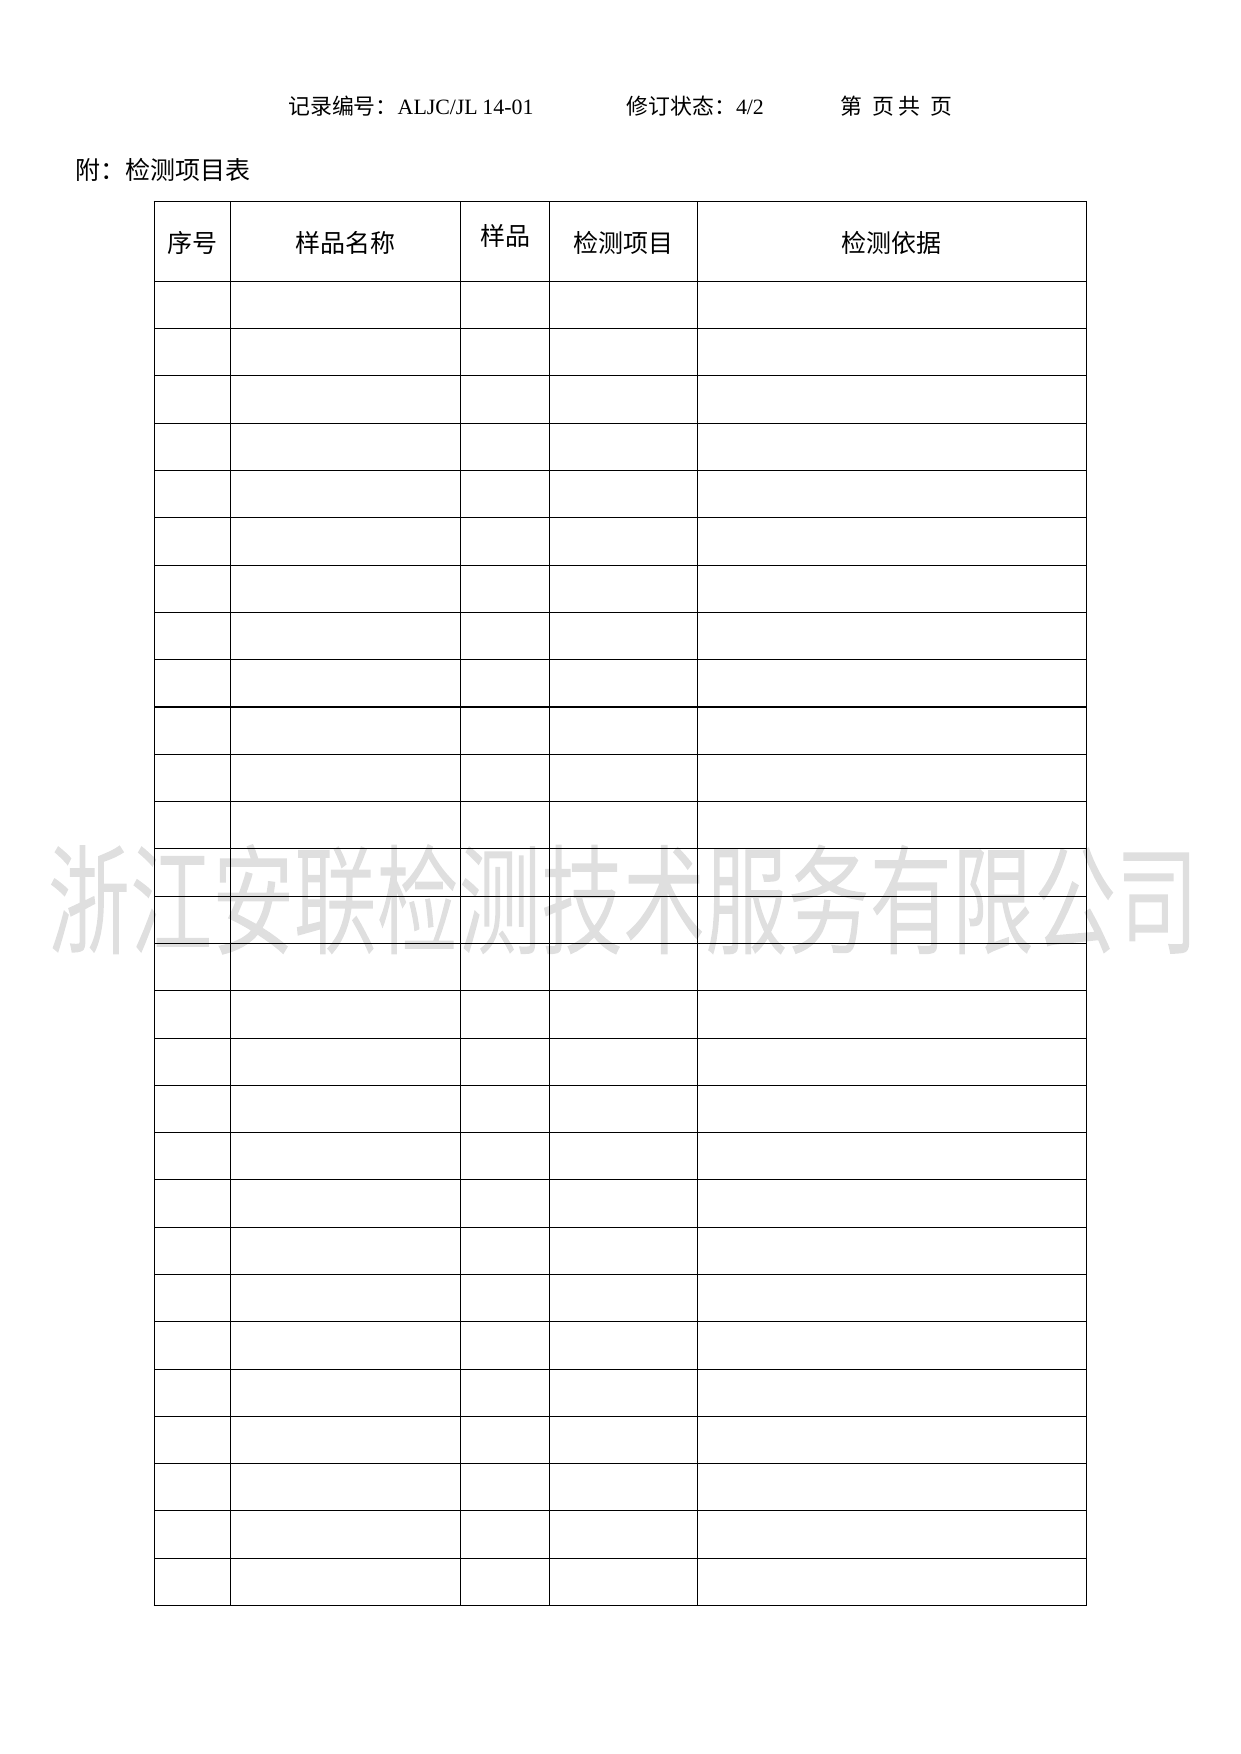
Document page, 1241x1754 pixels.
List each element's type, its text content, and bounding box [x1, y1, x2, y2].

table_cell [231, 518, 460, 564]
table_cell [155, 1086, 230, 1132]
table_cell [155, 1322, 230, 1368]
table_cell [698, 566, 1086, 612]
table_cell [550, 1370, 697, 1416]
table_cell [155, 708, 230, 754]
text 附：检测项目表 [75, 136, 1165, 201]
table_cell [550, 660, 697, 706]
table_cell [550, 849, 697, 896]
table_cell [461, 755, 549, 801]
table_cell [550, 1180, 697, 1227]
table_header 样品 数量 [461, 202, 549, 281]
table_cell [461, 1039, 549, 1085]
table_cell [698, 991, 1086, 1037]
table_cell [231, 1464, 460, 1510]
table_header 样品名称 [231, 202, 460, 281]
table_cell [155, 613, 230, 659]
table_cell [155, 282, 230, 328]
table_cell [461, 1228, 549, 1274]
table_cell [231, 1086, 460, 1132]
table_cell [231, 944, 460, 990]
table_cell [698, 376, 1086, 423]
table_cell [231, 991, 460, 1037]
table_cell [550, 424, 697, 470]
table_cell [155, 1180, 230, 1227]
table_cell [550, 518, 697, 564]
table_cell [698, 802, 1086, 848]
table_cell [231, 708, 460, 754]
table_cell [461, 282, 549, 328]
table_cell [550, 944, 697, 990]
table_cell [461, 329, 549, 375]
table_cell [461, 1275, 549, 1321]
table_cell [550, 1417, 697, 1463]
table_cell [155, 897, 230, 943]
table_cell [550, 376, 697, 423]
table_cell [461, 471, 549, 517]
table_cell [550, 802, 697, 848]
table_cell [231, 897, 460, 943]
table_cell [231, 566, 460, 612]
table_cell [155, 566, 230, 612]
table_cell [461, 708, 549, 754]
table_header 检测项目 [550, 202, 697, 281]
table_cell [550, 613, 697, 659]
table_cell [461, 849, 549, 896]
table_cell [550, 1275, 697, 1321]
table_cell [461, 1464, 549, 1510]
table_cell [550, 1133, 697, 1179]
table_cell [698, 518, 1086, 564]
table_cell [698, 1133, 1086, 1179]
table_cell [461, 613, 549, 659]
table_cell [550, 708, 697, 754]
table_cell [231, 802, 460, 848]
table_cell [698, 1039, 1086, 1085]
table_cell [461, 1180, 549, 1227]
table_cell [231, 1133, 460, 1179]
table_cell [155, 1039, 230, 1085]
table_cell [155, 991, 230, 1037]
table_cell [461, 660, 549, 706]
table_cell [155, 424, 230, 470]
table_cell [461, 944, 549, 990]
table_cell [461, 1417, 549, 1463]
table_cell [698, 897, 1086, 943]
table_cell [698, 1228, 1086, 1274]
table_cell [155, 1370, 230, 1416]
table_cell [231, 329, 460, 375]
table_cell [155, 376, 230, 423]
table_cell [461, 1133, 549, 1179]
table_cell [698, 424, 1086, 470]
table_cell [231, 1511, 460, 1558]
table_cell [698, 471, 1086, 517]
table_cell [550, 1086, 697, 1132]
table_cell [231, 1039, 460, 1085]
table_cell [461, 376, 549, 423]
table_cell [461, 518, 549, 564]
table_cell [231, 1275, 460, 1321]
table_cell [698, 1086, 1086, 1132]
table_cell [461, 897, 549, 943]
table_cell [550, 1559, 697, 1605]
table_cell [231, 376, 460, 423]
table_cell [698, 1322, 1086, 1368]
table_cell [550, 566, 697, 612]
table_cell [698, 1464, 1086, 1510]
table_cell [461, 1322, 549, 1368]
table_cell [155, 660, 230, 706]
table_cell [698, 1559, 1086, 1605]
table_cell [231, 1228, 460, 1274]
table_cell [155, 329, 230, 375]
table_cell [155, 755, 230, 801]
table_cell [698, 1417, 1086, 1463]
table_cell [461, 1086, 549, 1132]
table_cell [461, 424, 549, 470]
table_cell [461, 1559, 549, 1605]
table_cell [550, 282, 697, 328]
table_cell [461, 1511, 549, 1558]
table_cell [155, 1417, 230, 1463]
table_cell [231, 1322, 460, 1368]
table_cell [461, 802, 549, 848]
table_cell [698, 1370, 1086, 1416]
table_cell [231, 660, 460, 706]
table_cell [698, 1180, 1086, 1227]
table_cell [231, 1370, 460, 1416]
table_cell [698, 755, 1086, 801]
table_cell [698, 660, 1086, 706]
table_cell [231, 613, 460, 659]
table_cell [461, 566, 549, 612]
table_cell [231, 1559, 460, 1605]
table_cell [550, 755, 697, 801]
table_cell [698, 613, 1086, 659]
table_cell [155, 518, 230, 564]
table_cell [550, 991, 697, 1037]
table_cell [231, 282, 460, 328]
table_cell [231, 1417, 460, 1463]
table_cell [698, 1275, 1086, 1321]
table_header 检测依据 [698, 202, 1086, 281]
table_cell [550, 1228, 697, 1274]
table_cell [155, 1275, 230, 1321]
table_cell [155, 849, 230, 896]
table_cell [155, 471, 230, 517]
table_cell [698, 849, 1086, 896]
table_cell [155, 1133, 230, 1179]
table_cell [155, 1228, 230, 1274]
table_cell [231, 1180, 460, 1227]
table_cell [550, 1511, 697, 1558]
table_cell [231, 755, 460, 801]
table_cell [550, 1322, 697, 1368]
table_cell [698, 329, 1086, 375]
table_cell [698, 1511, 1086, 1558]
table_cell [155, 944, 230, 990]
table_header 序号 [155, 202, 230, 281]
table_cell [461, 991, 549, 1037]
table_cell [698, 944, 1086, 990]
table_cell [698, 708, 1086, 754]
table_cell [550, 471, 697, 517]
table_cell [550, 1464, 697, 1510]
table_cell [231, 471, 460, 517]
table_cell [550, 329, 697, 375]
table_cell [461, 1370, 549, 1416]
table_cell [155, 1464, 230, 1510]
table_cell [231, 849, 460, 896]
table_cell [155, 1559, 230, 1605]
table_cell [550, 897, 697, 943]
table_cell [550, 1039, 697, 1085]
table_cell [698, 282, 1086, 328]
table_cell [155, 1511, 230, 1558]
table_cell [155, 802, 230, 848]
table_cell [231, 424, 460, 470]
